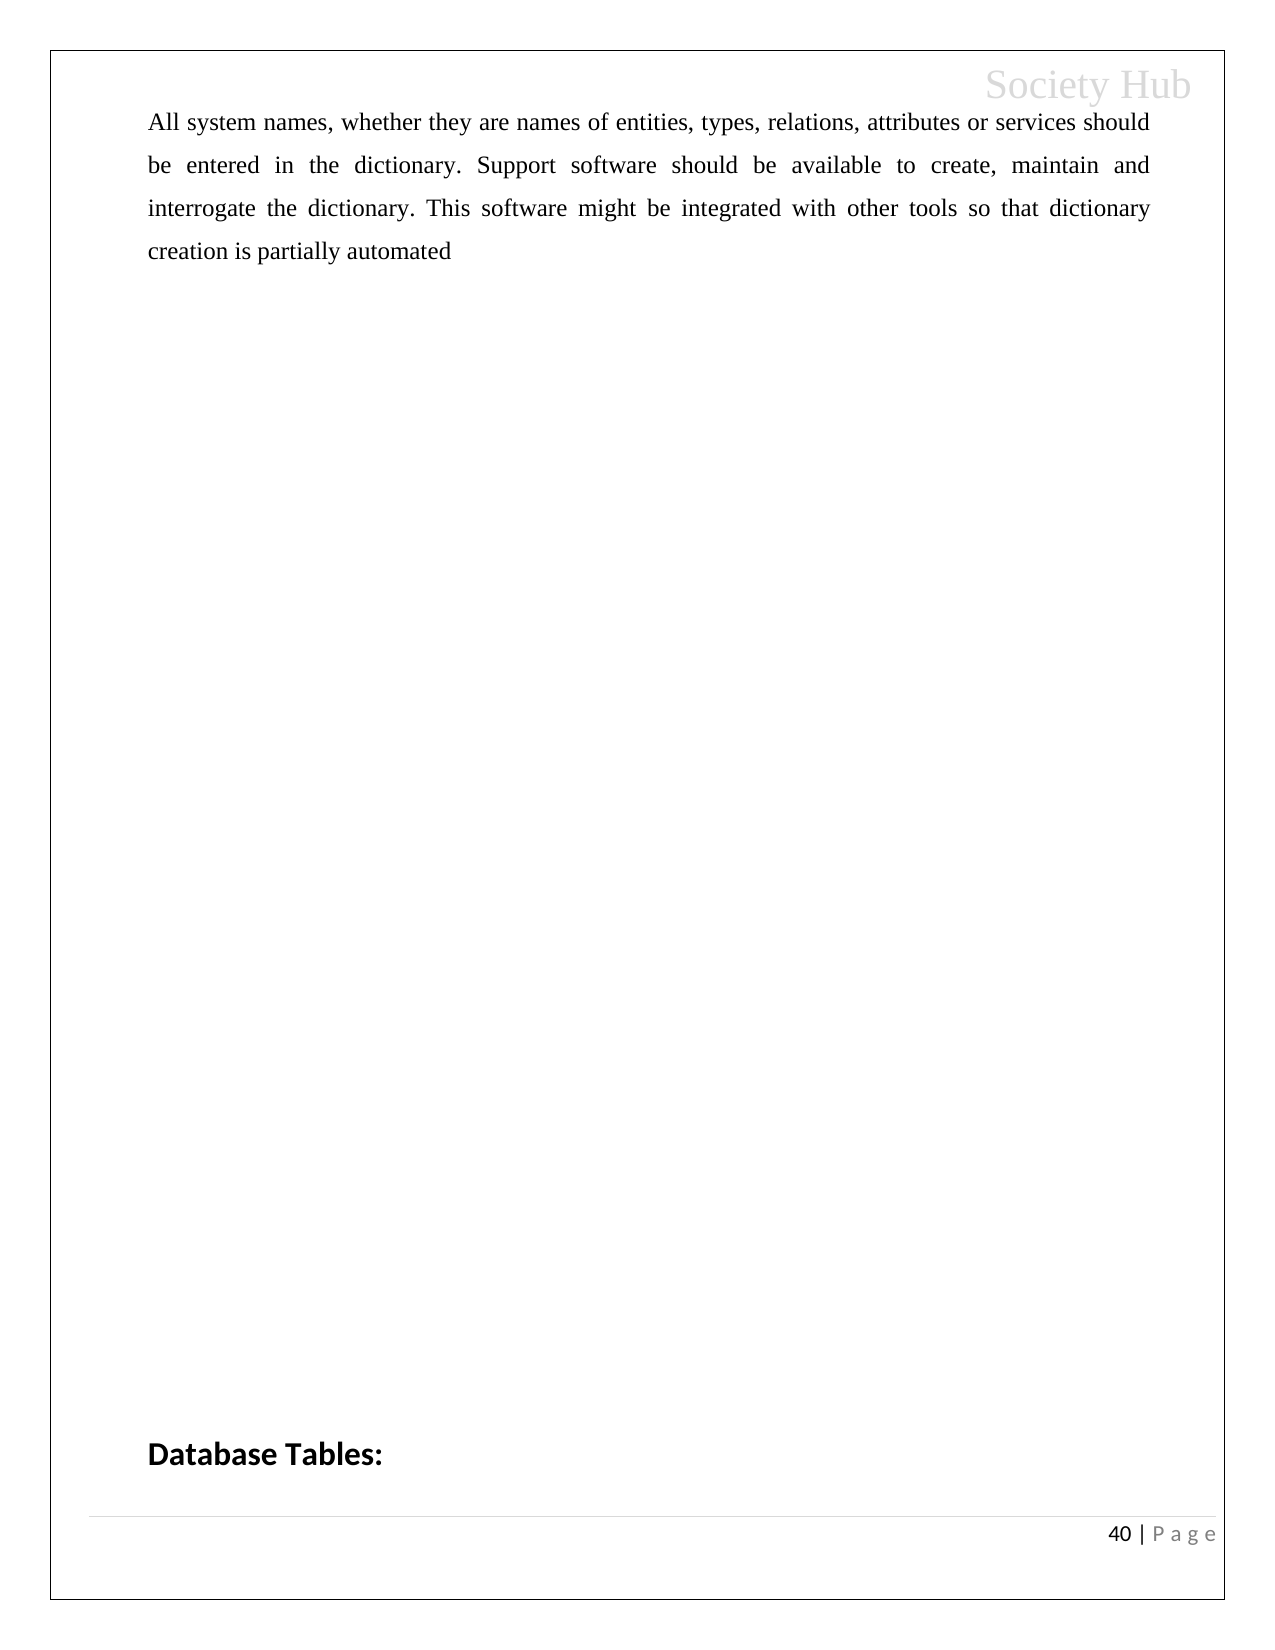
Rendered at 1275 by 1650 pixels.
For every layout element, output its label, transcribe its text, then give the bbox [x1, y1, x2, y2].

text All system names, whether they are names of entities, types, relations, attributes or services should be entered in the dictionary. Support software should be available to create, maintain and interrogate the dictionary. This software might be integrated with other tools so that dictionary creation is partially automated [148, 107, 1152, 265]
text Database Tables: [148, 1433, 1152, 1474]
